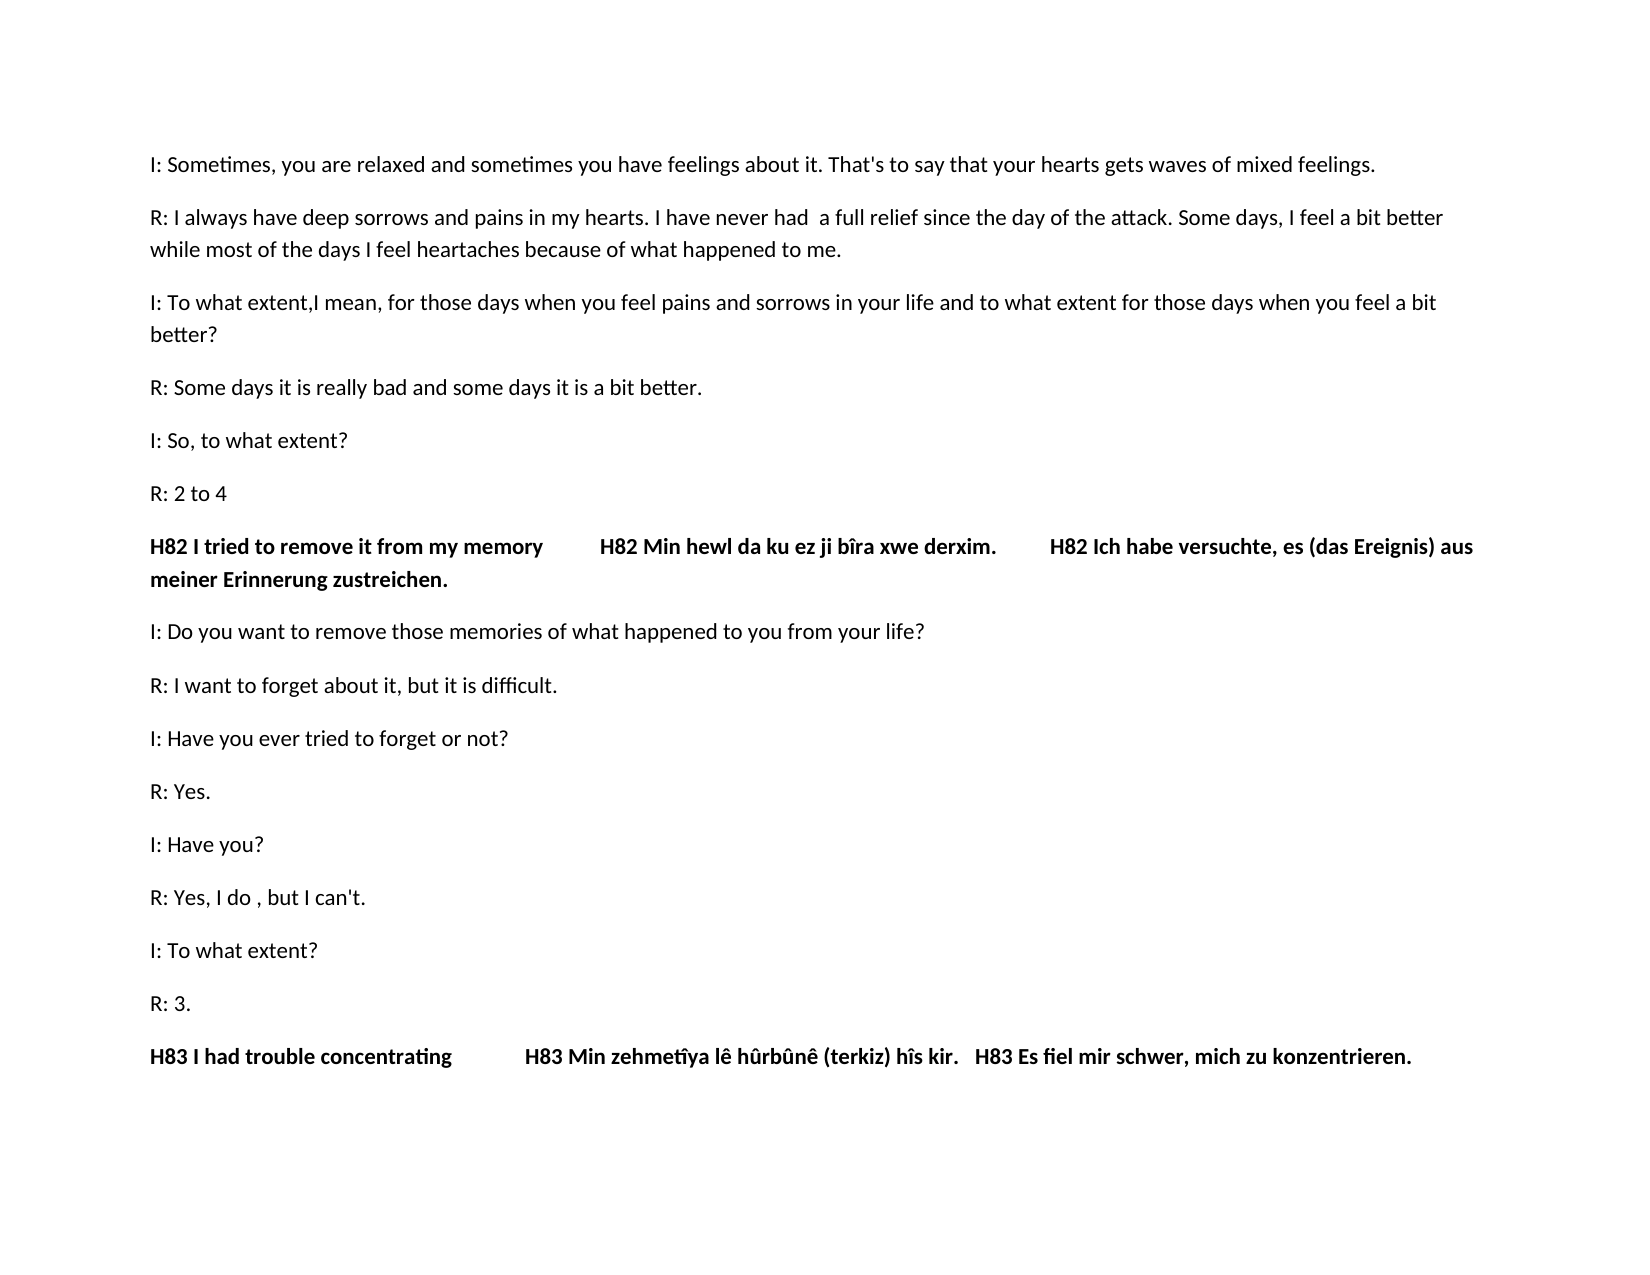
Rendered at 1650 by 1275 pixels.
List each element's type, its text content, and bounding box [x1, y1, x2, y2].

text R: I always have deep sorrows and pains in my hearts. I have never had a full relief since the day of the attack. Some days, I feel a bit better while most of the days I feel heartaches because of what happened to me. [150, 203, 1500, 263]
text R: Yes, I do , but I can't. [150, 883, 1500, 911]
text H83 I had trouble concentrating H83 Min zehmetîya lê hûrbûnê (terkiz) hîs kir. H83 Es fiel mir schwer, mich zu konzentrieren. [150, 1042, 1500, 1070]
text R: Yes. [150, 777, 1500, 805]
text I: Sometimes, you are relaxed and sometimes you have feelings about it. That's to say that your hearts gets waves of mixed feelings. [150, 150, 1500, 178]
text R: 2 to 4 [150, 479, 1500, 507]
text I: To what extent,I mean, for those days when you feel pains and sorrows in your life and to what extent for those days when you feel a bit better? [150, 288, 1500, 348]
text R: Some days it is really bad and some days it is a bit better. [150, 373, 1500, 401]
text H82 I tried to remove it from my memory H82 Min hewl da ku ez ji bîra xwe derxim. H82 Ich habe versuchte, es (das Ereignis) aus meiner Erinnerung zustreichen. [150, 532, 1500, 593]
text I: So, to what extent? [150, 426, 1500, 454]
text R: I want to forget about it, but it is difficult. [150, 671, 1500, 699]
text I: Do you want to remove those memories of what happened to you from your life? [150, 618, 1500, 646]
text I: To what extent? [150, 936, 1500, 964]
text I: Have you ever tried to forget or not? [150, 724, 1500, 752]
text R: 3. [150, 989, 1500, 1017]
text I: Have you? [150, 830, 1500, 858]
